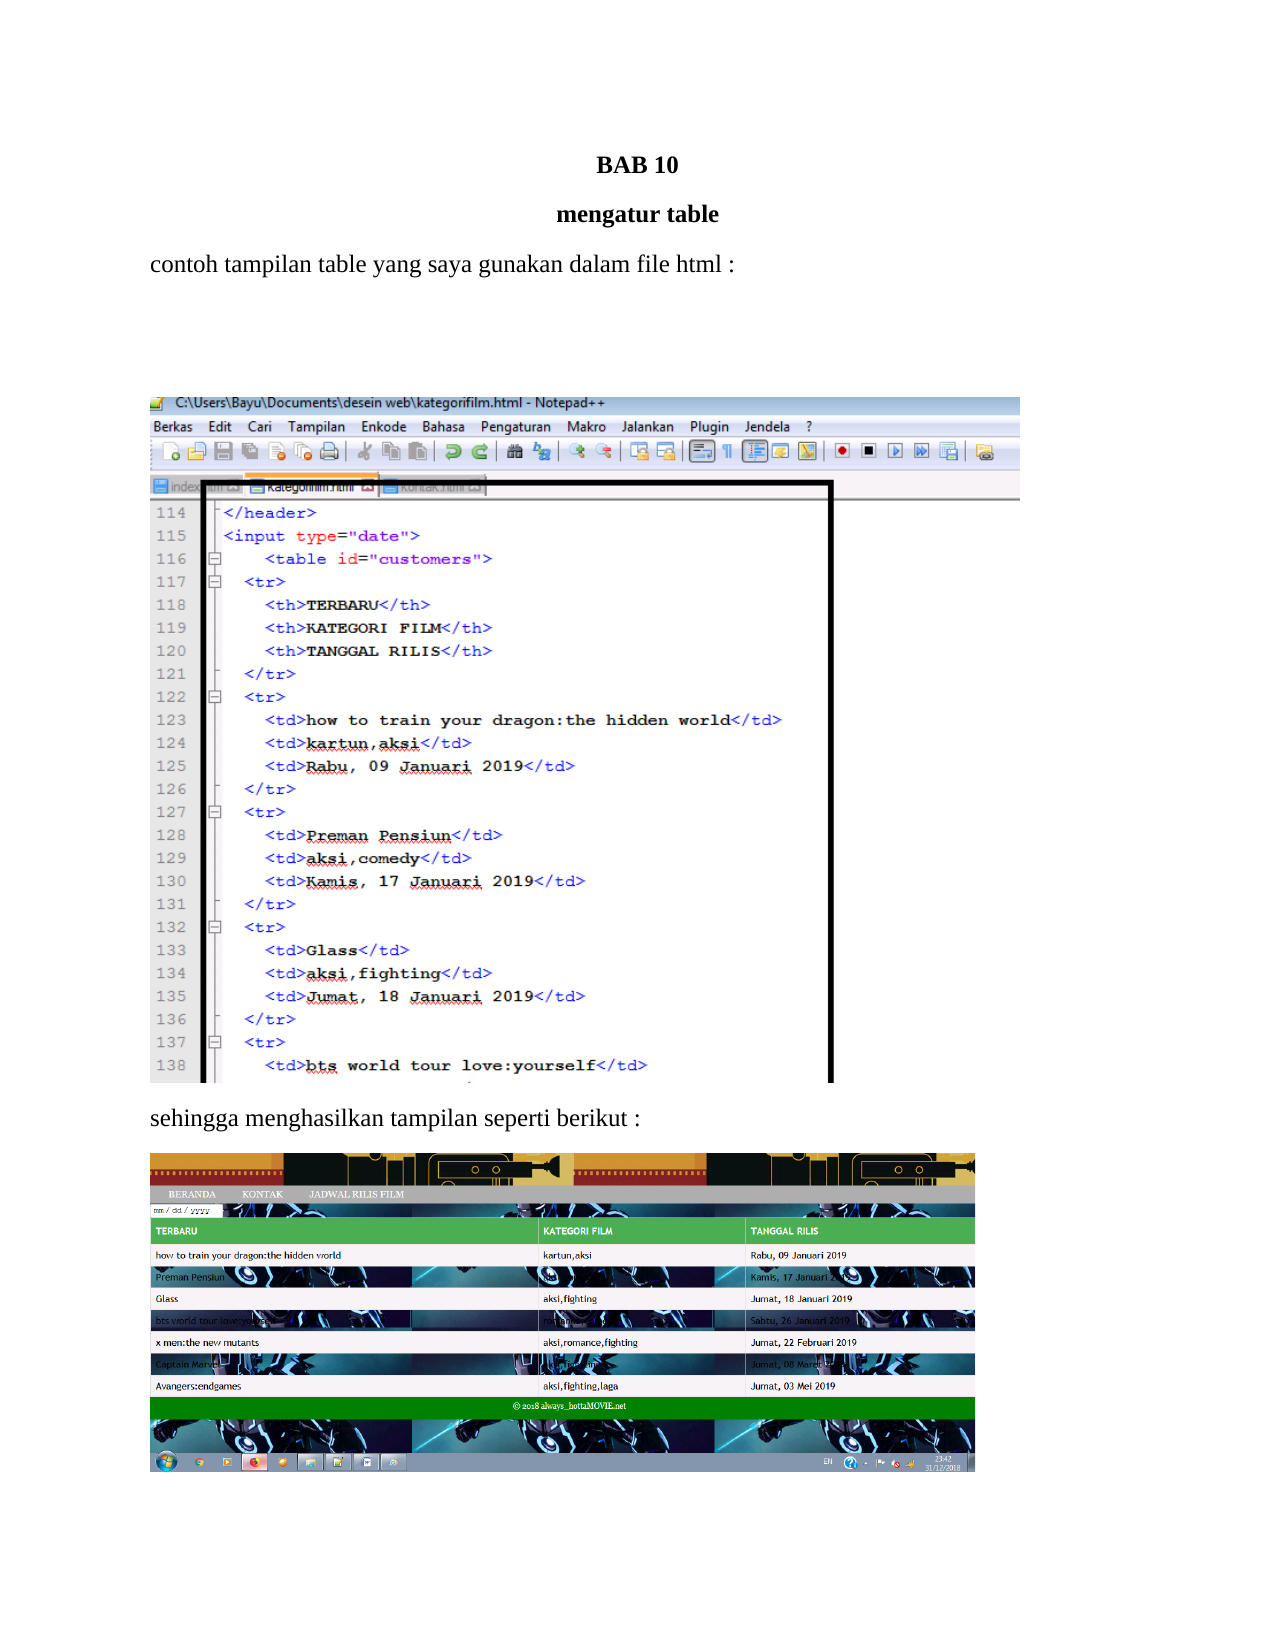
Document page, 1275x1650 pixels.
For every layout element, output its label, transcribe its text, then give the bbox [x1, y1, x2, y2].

text contoh tampilan table yang saya gunakan dalam file html : [150, 249, 1125, 278]
text BAB 10 [150, 150, 1125, 179]
text mengatur table [150, 199, 1125, 228]
picture [150, 1153, 976, 1472]
picture [150, 397, 1020, 1083]
text sehingga menghasilkan tampilan seperti berikut : [150, 1103, 1125, 1132]
